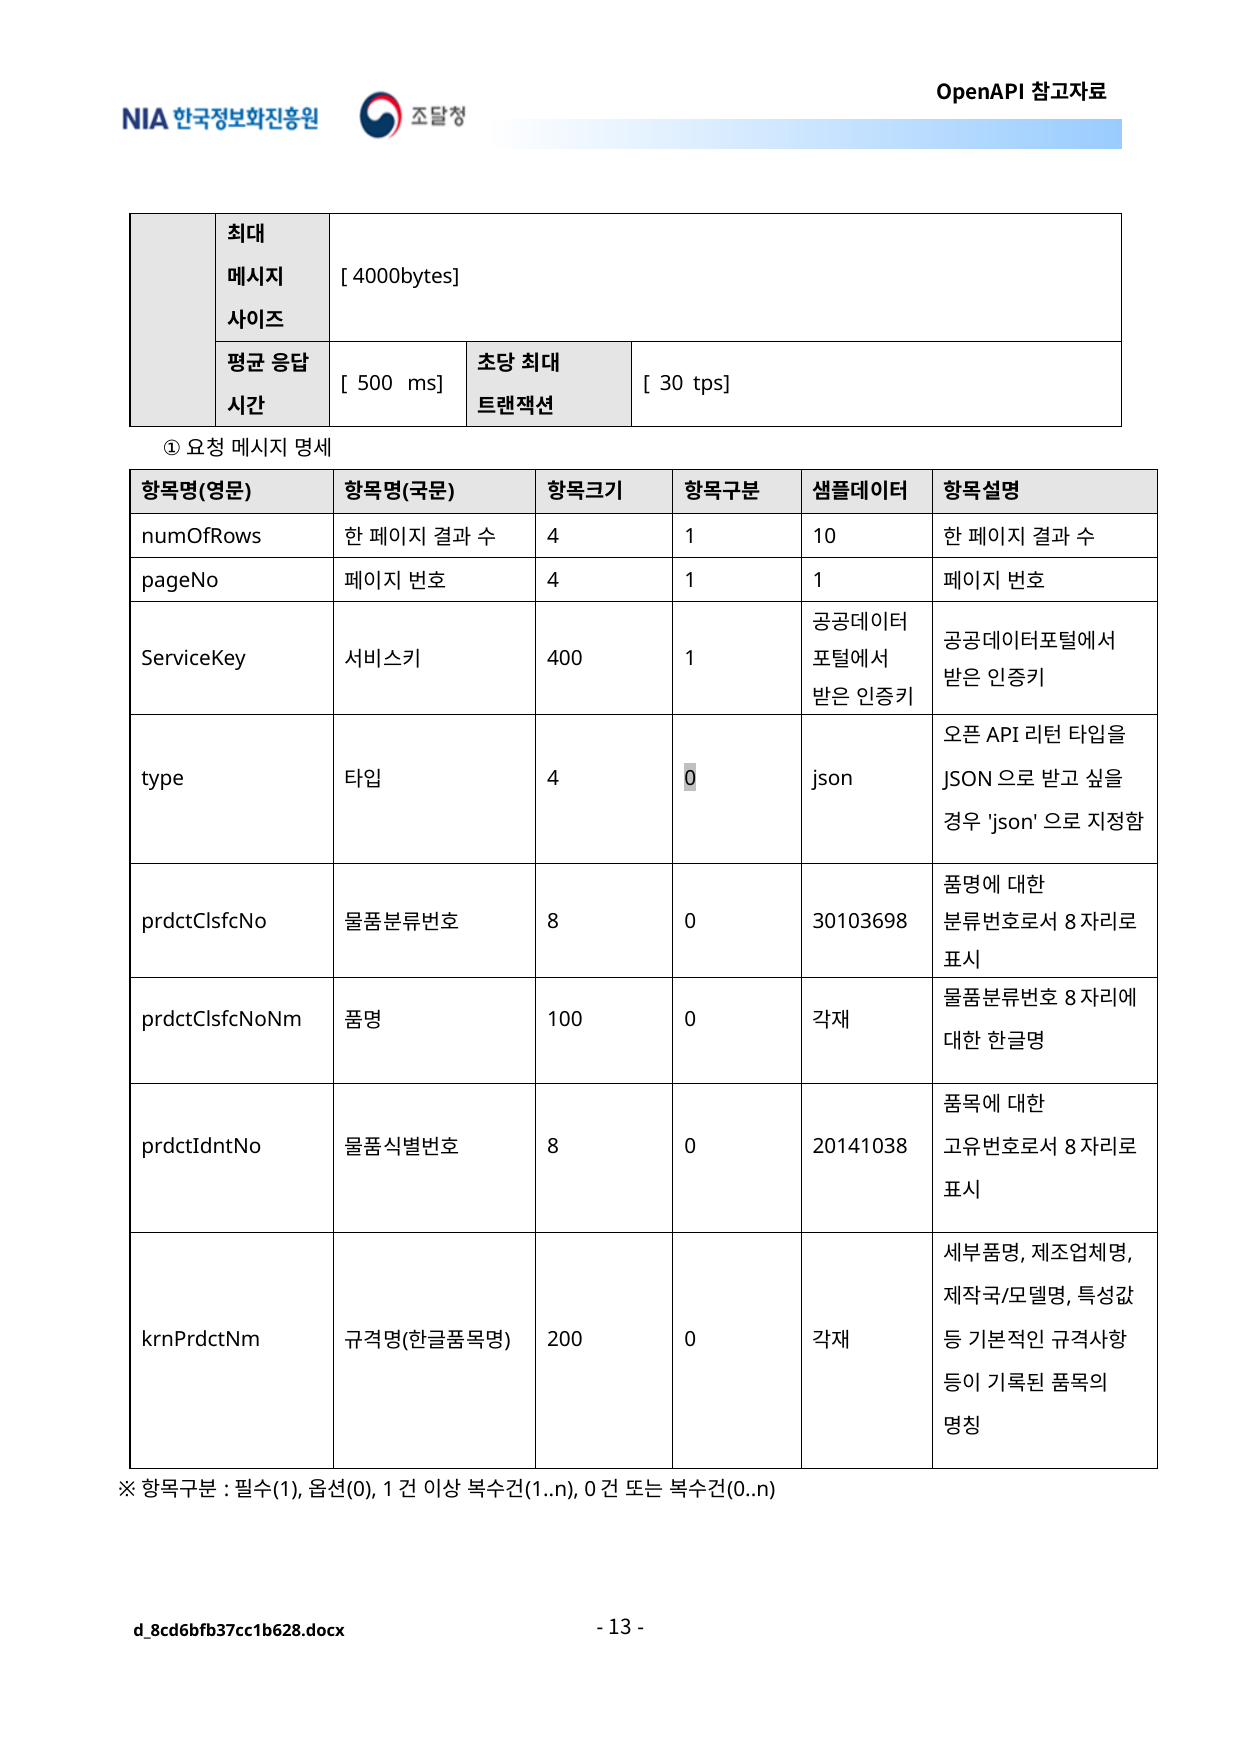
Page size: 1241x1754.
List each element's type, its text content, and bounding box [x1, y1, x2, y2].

table_cell 1 [802, 558, 932, 601]
table_header 항목명(영문) [131, 470, 333, 513]
table_cell [ 30 tps] [632, 342, 1121, 426]
subtitle 요청 메시지 명세 [162, 427, 1122, 465]
table_cell 0 [673, 978, 801, 1083]
table_cell 한 페이지 결과 수 [334, 514, 535, 557]
table_cell 0 [673, 1233, 801, 1467]
table_cell 30103698 [802, 864, 932, 977]
table_header 항목설명 [933, 470, 1157, 513]
table_cell 공공데이터포털에서 받은 인증키 [802, 602, 932, 714]
table_cell 최대 메시지 사이즈 [216, 214, 329, 341]
table_cell 한 페이지 결과 수 [933, 514, 1157, 557]
table_cell 0 [673, 715, 801, 863]
table_cell 10 [802, 514, 932, 557]
table_cell 8 [536, 1084, 672, 1232]
table_cell type [131, 715, 333, 863]
table_cell prdctClsfcNoNm [131, 978, 333, 1083]
table_cell 세부품명, 제조업체명, 제작국/모델명, 특성값 등 기본적인 규격사항 등이 기록된 품목의 명칭 [933, 1233, 1157, 1467]
table_cell 오픈API 리턴 타입을 JSON으로 받고 싶을 경우 'json' 으로 지정함 [933, 715, 1157, 863]
table_cell 물품분류번호 [334, 864, 535, 977]
table_cell pageNo [131, 558, 333, 601]
table_cell numOfRows [131, 514, 333, 557]
picture [118, 88, 472, 145]
table_cell 100 [536, 978, 672, 1083]
table_cell 타입 [334, 715, 535, 863]
table_cell 서비스키 [334, 602, 535, 714]
table_cell 각재 [802, 978, 932, 1083]
table_header 샘플데이터 [802, 470, 932, 513]
table_header 항목크기 [536, 470, 672, 513]
table_cell prdctClsfcNo [131, 864, 333, 977]
table_cell json [802, 715, 932, 863]
table_cell 평균 응답 시간 [216, 342, 329, 426]
table_cell 품목에 대한 고유번호로서 8자리로 표시 [933, 1084, 1157, 1232]
table_cell 페이지 번호 [334, 558, 535, 601]
table_cell [ 4000bytes] [330, 214, 1121, 341]
table_cell ServiceKey [131, 602, 333, 714]
table_cell 각재 [802, 1233, 932, 1467]
table_cell 품명에 대한 분류번호로서 8자리로 표시 [933, 864, 1157, 977]
table_cell 1 [673, 514, 801, 557]
table_cell 4 [536, 514, 672, 557]
table_cell 200 [536, 1233, 672, 1467]
table_header 항목명(국문) [334, 470, 535, 513]
table_cell 1 [673, 602, 801, 714]
table_cell 1 [673, 558, 801, 601]
table_cell 초당 최대 트랜잭션 [467, 342, 631, 426]
table_cell 0 [673, 1084, 801, 1232]
table_cell 4 [536, 715, 672, 863]
table_cell 규격명(한글품목명) [334, 1233, 535, 1467]
table_cell 20141038 [802, 1084, 932, 1232]
table_cell 품명 [334, 978, 535, 1083]
table_cell 4 [536, 558, 672, 601]
table_cell 400 [536, 602, 672, 714]
table_cell 공공데이터포털에서 받은 인증키 [933, 602, 1157, 714]
table_header 항목구분 [673, 470, 801, 513]
table_cell [ 500 ms] [330, 342, 466, 426]
table_cell krnPrdctNm [131, 1233, 333, 1467]
text ※ 항목구분 : 필수(1), 옵션(0), 1건 이상 복수건(1..n), 0건 또는 복수건(0..n) [118, 1468, 1122, 1506]
table_cell 0 [673, 864, 801, 977]
table_cell 물품식별번호 [334, 1084, 535, 1232]
table_cell 8 [536, 864, 672, 977]
table_cell prdctIdntNo [131, 1084, 333, 1232]
table_cell 페이지 번호 [933, 558, 1157, 601]
table_cell 물품분류번호 8자리에 대한 한글명 [933, 978, 1157, 1083]
